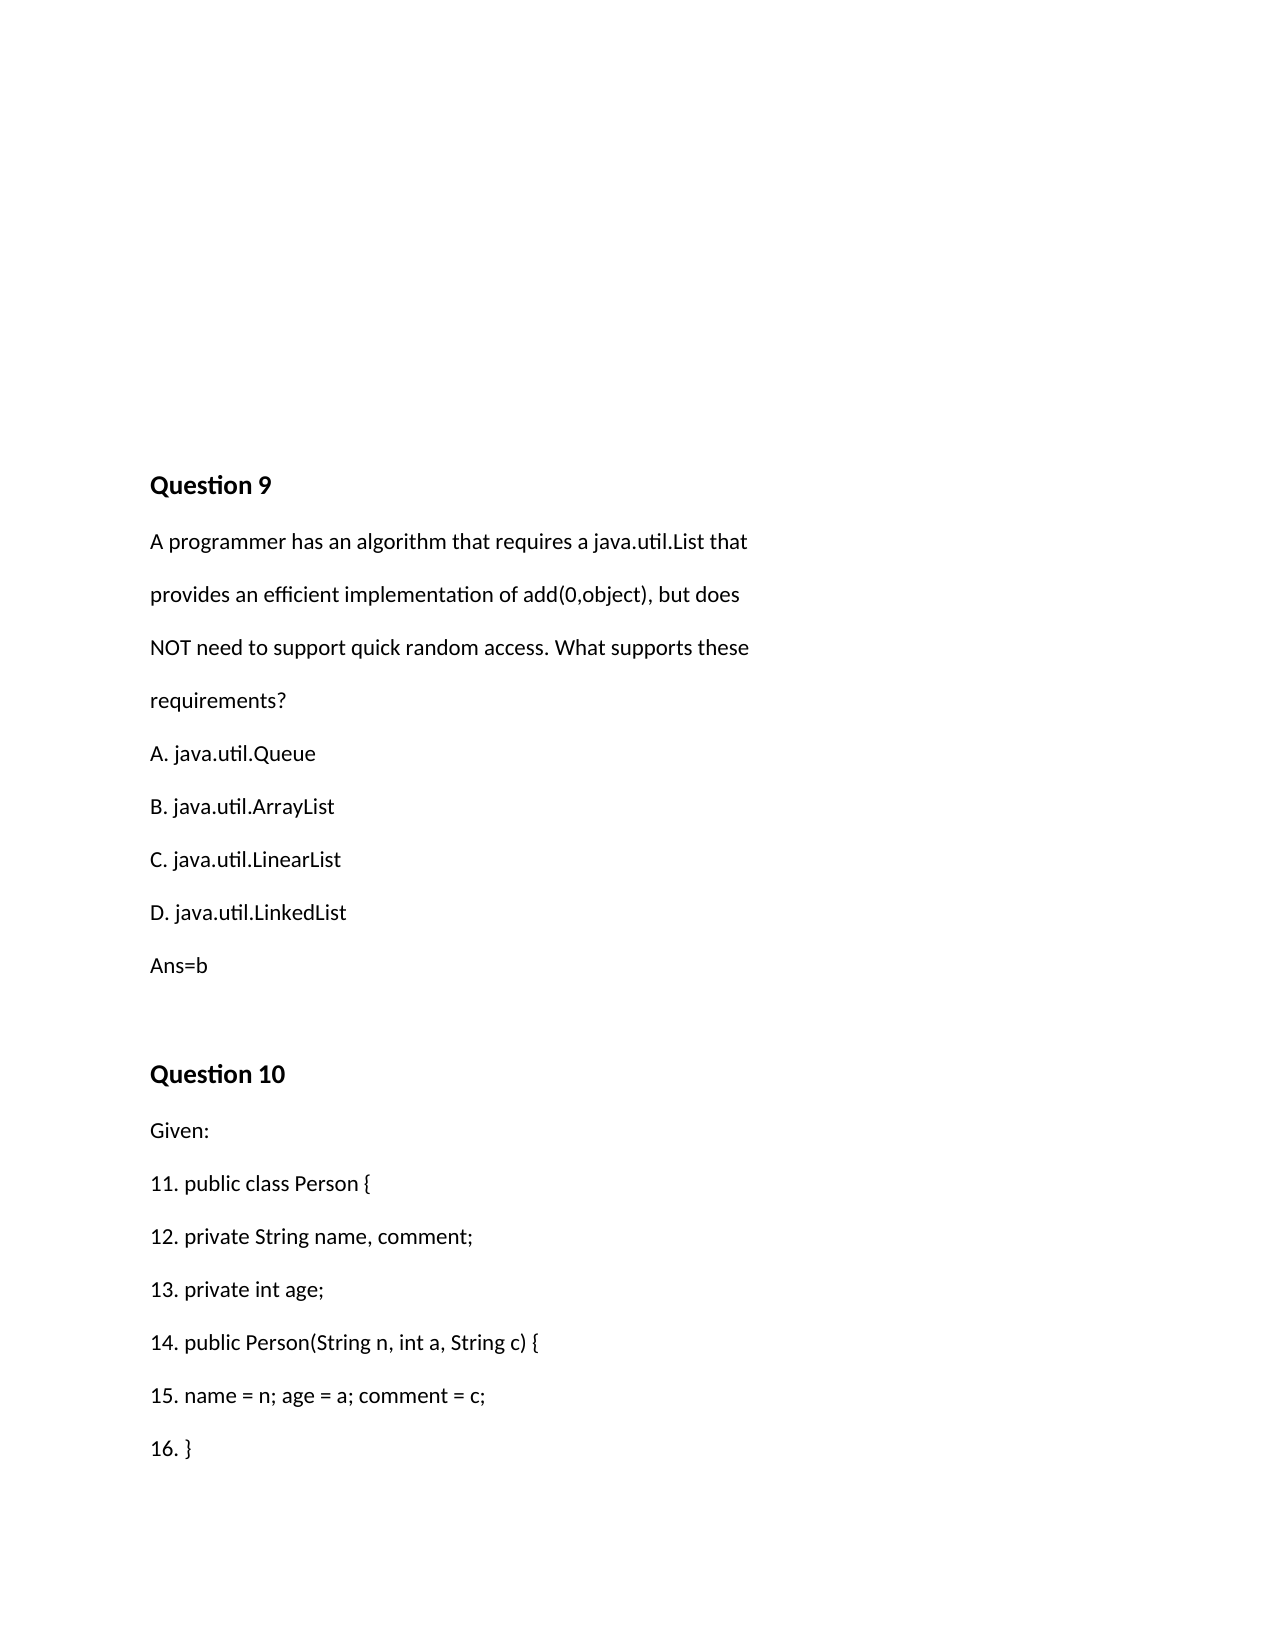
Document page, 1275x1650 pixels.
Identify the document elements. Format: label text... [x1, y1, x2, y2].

text 12. private String name, comment; [150, 1222, 1125, 1250]
text 14. public Person(String n, int a, String c) { [150, 1328, 1125, 1356]
text D. java.util.LinkedList [150, 898, 1125, 926]
text 13. private int age; [150, 1275, 1125, 1303]
text 11. public class Person { [150, 1169, 1125, 1197]
text Ans=b [150, 951, 1125, 979]
text requirements? [150, 686, 1125, 714]
text 15. name = n; age = a; comment = c; [150, 1381, 1125, 1409]
text C. java.util.LinearList [150, 845, 1125, 873]
text Question 10 [150, 1057, 1125, 1090]
text NOT need to support quick random access. What supports these [150, 633, 1125, 661]
text Question 9 [150, 468, 1125, 501]
text A programmer has an algorithm that requires a java.util.List that [150, 527, 1125, 555]
text B. java.util.ArrayList [150, 792, 1125, 820]
text Given: [150, 1116, 1125, 1144]
text 16. } [150, 1434, 1125, 1462]
text A. java.util.Queue [150, 739, 1125, 767]
text provides an efficient implementation of add(0,object), but does [150, 580, 1125, 608]
